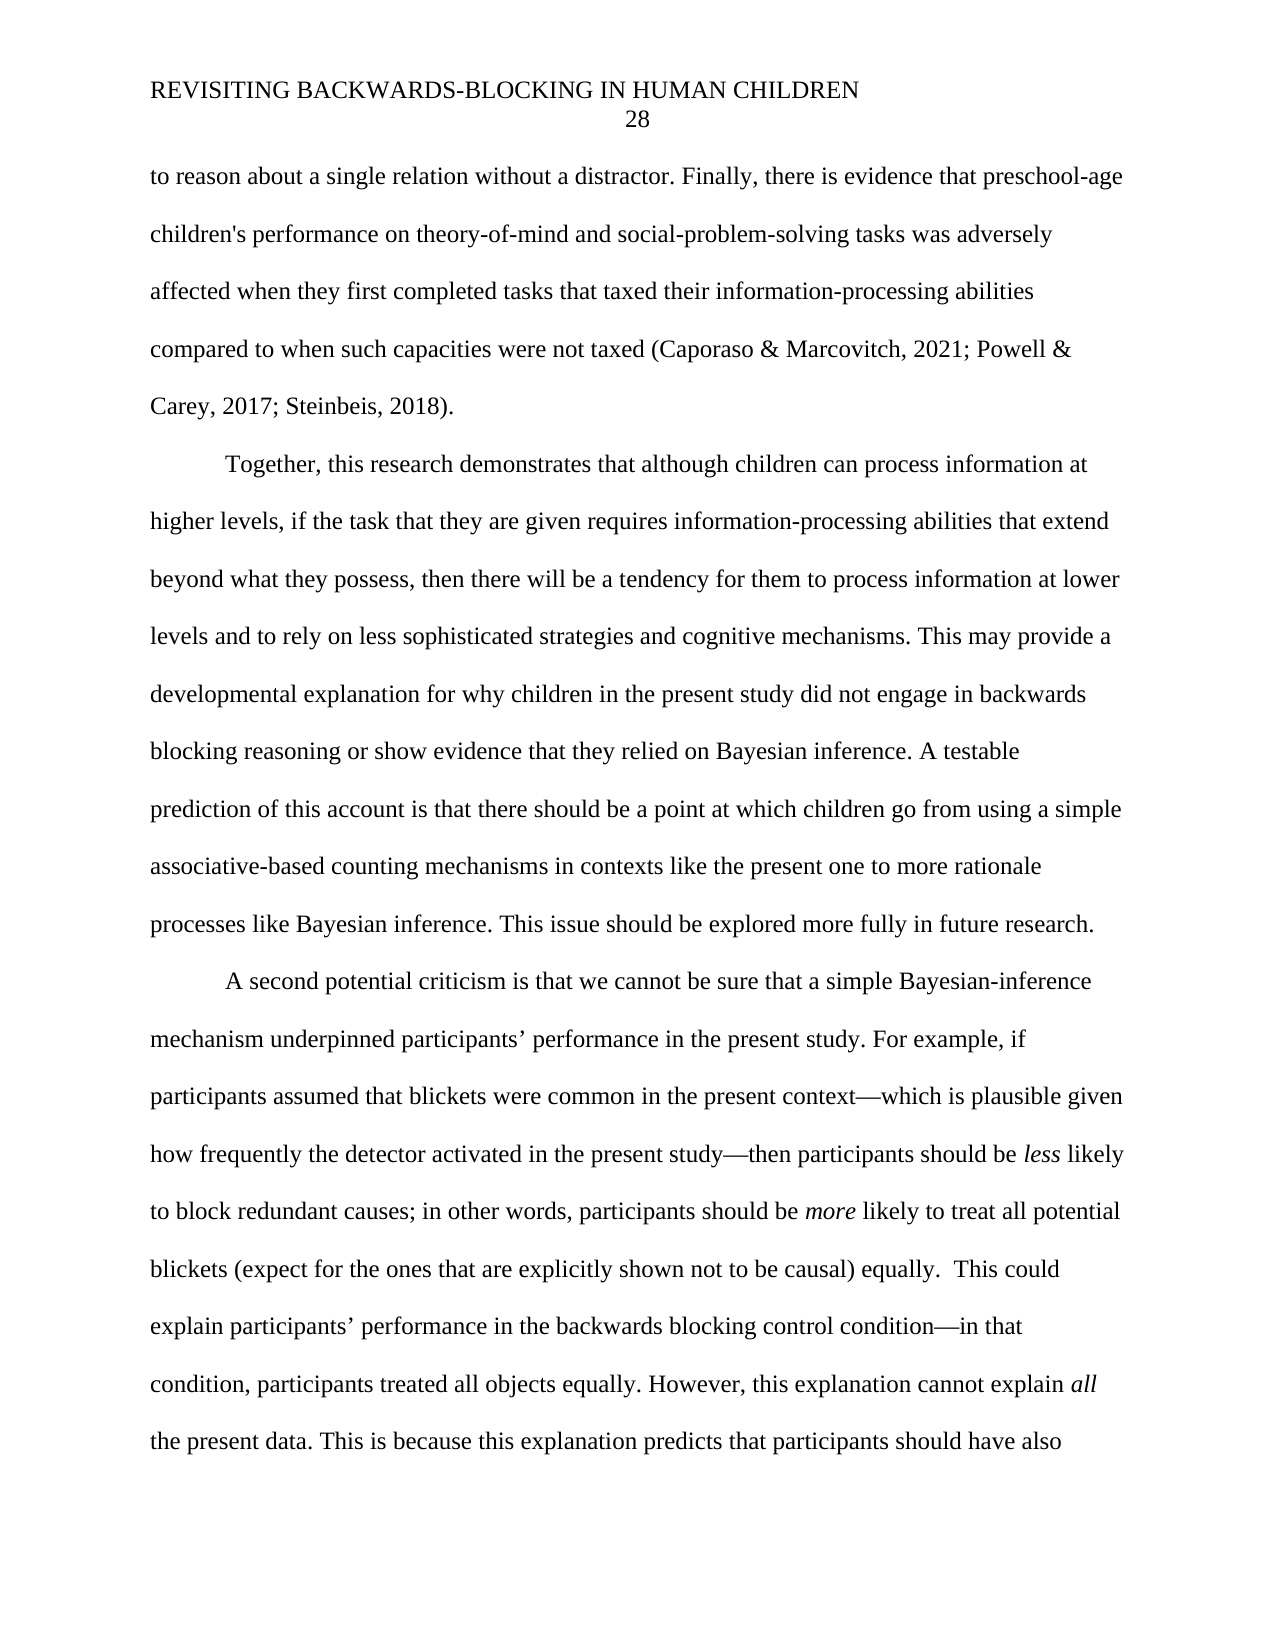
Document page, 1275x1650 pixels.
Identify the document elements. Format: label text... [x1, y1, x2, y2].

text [150, 161, 1125, 420]
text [150, 966, 1125, 1455]
